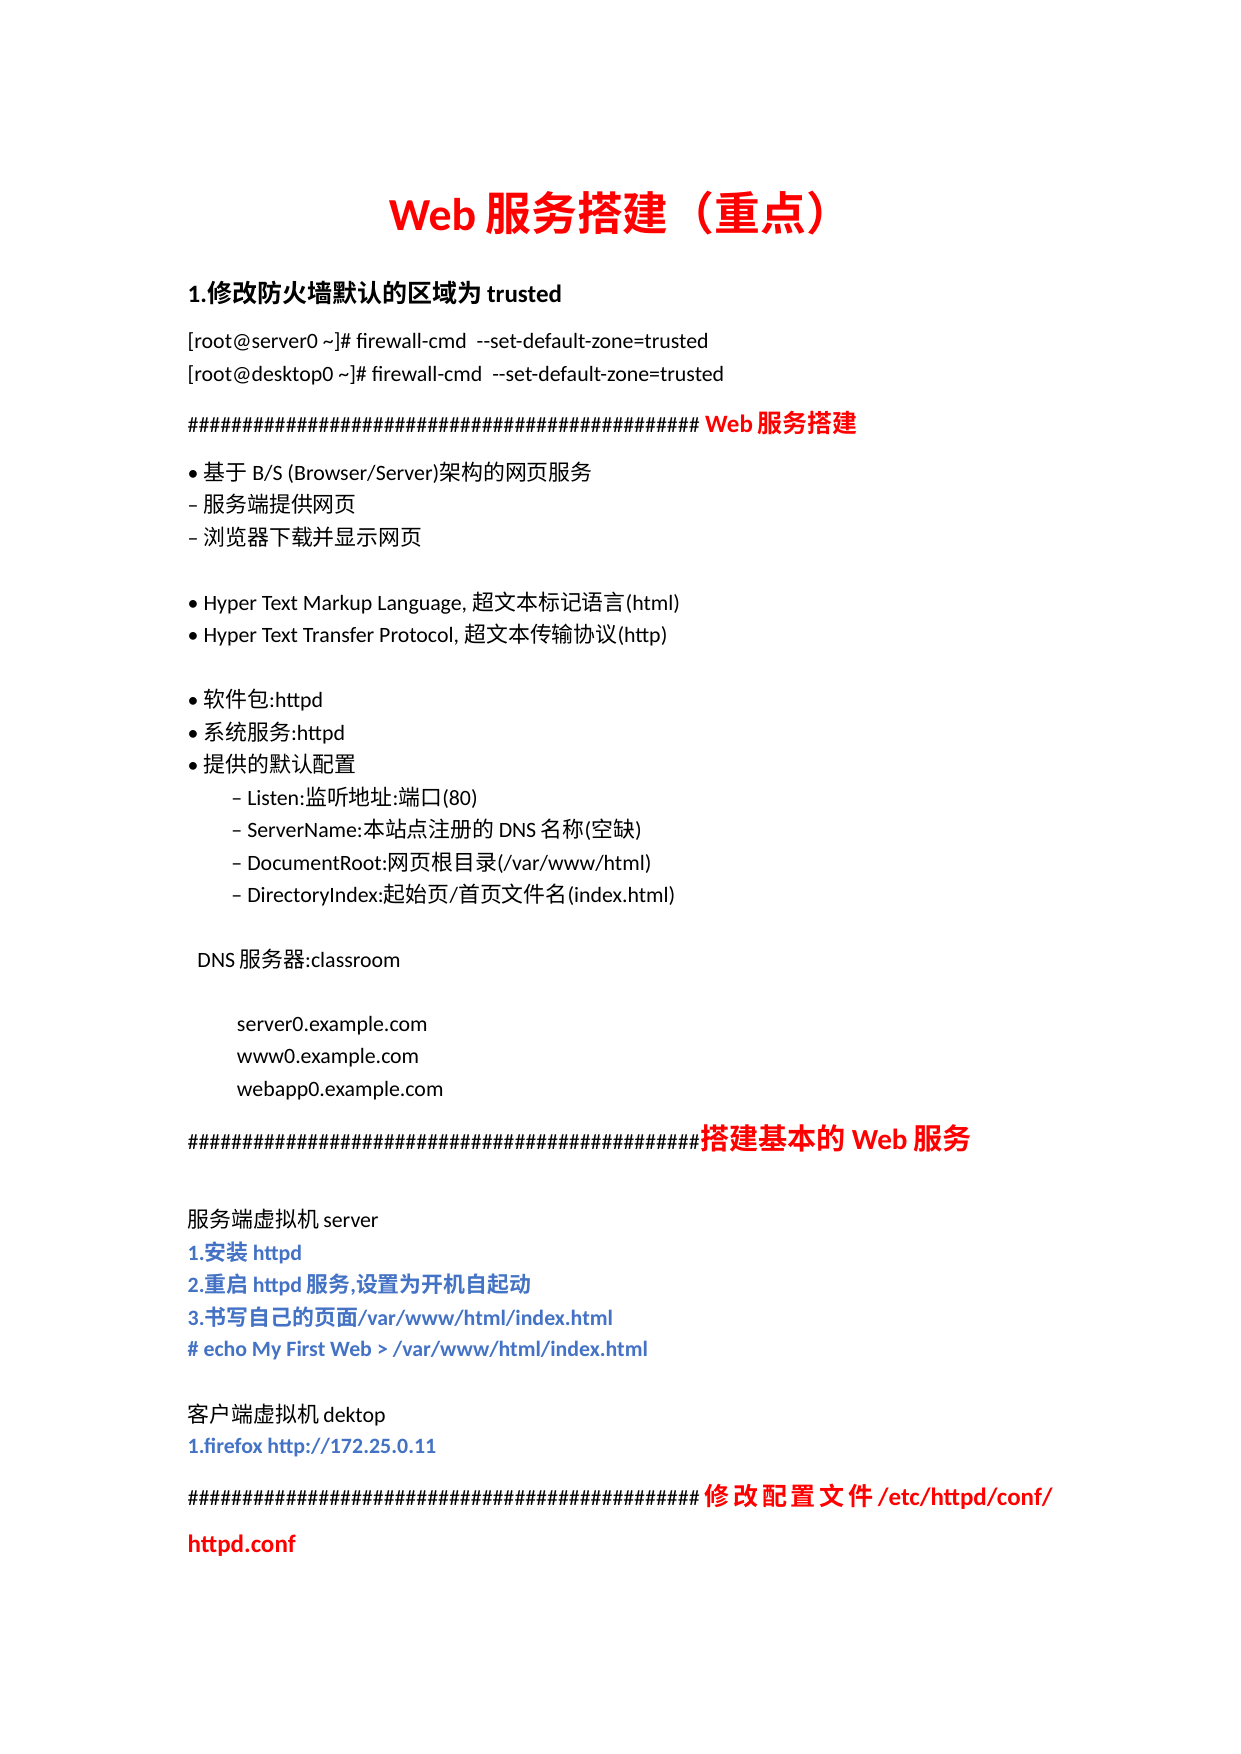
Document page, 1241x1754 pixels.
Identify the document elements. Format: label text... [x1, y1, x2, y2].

text [root@server0 ~]# firewall-cmd --set-default-zone=trusted [187, 324, 1053, 357]
text Web服务搭建（重点） [187, 162, 1053, 259]
text – DirectoryIndex:起始页/首页文件名(index.html) [187, 877, 1053, 909]
text • 提供的默认配置 [187, 747, 1053, 779]
text ###############################################修改配置文件/etc/httpd/conf/httpd.conf [187, 1462, 1053, 1559]
text 1.安装httpd [187, 1234, 1053, 1267]
text • 系统服务:httpd [187, 714, 1053, 747]
text ############################################### Web服务搭建 [187, 389, 1053, 454]
text 服务端虚拟机server [187, 1202, 1053, 1234]
text • Hyper Text Transfer Protocol, 超文本传输协议(http) [187, 617, 1053, 649]
text DNS服务器:classroom [187, 942, 1053, 974]
text – DocumentRoot:网页根目录(/var/www/html) [187, 844, 1053, 877]
text – 服务端提供网页 [187, 487, 1053, 519]
text • 软件包:httpd [187, 682, 1053, 714]
text – Listen:监听地址:端口(80) [187, 779, 1053, 812]
text 客户端虚拟机dektop [187, 1397, 1053, 1429]
text 1.firefox http://172.25.0.11 [187, 1429, 1053, 1462]
text • Hyper Text Markup Language, 超文本标记语言(html) [187, 584, 1053, 617]
text 1.修改防火墙默认的区域为trusted [187, 259, 1053, 324]
text ###############################################搭建基本的Web服务 [187, 1104, 1053, 1169]
text webapp0.example.com [187, 1072, 1053, 1104]
text 3.书写自己的页面/var/www/html/index.html [187, 1299, 1053, 1332]
text www0.example.com [187, 1039, 1053, 1072]
text – ServerName:本站点注册的DNS名称(空缺) [187, 812, 1053, 844]
text # echo My First Web > /var/www/html/index.html [187, 1332, 1053, 1364]
text 2.重启httpd服务,设置为开机自起动 [187, 1267, 1053, 1299]
text – 浏览器下载并显示网页 [187, 519, 1053, 552]
text server0.example.com [187, 1007, 1053, 1039]
text [root@desktop0 ~]# firewall-cmd --set-default-zone=trusted [187, 357, 1053, 389]
text • 基于 B/S (Browser/Server)架构的网页服务 [187, 454, 1053, 487]
